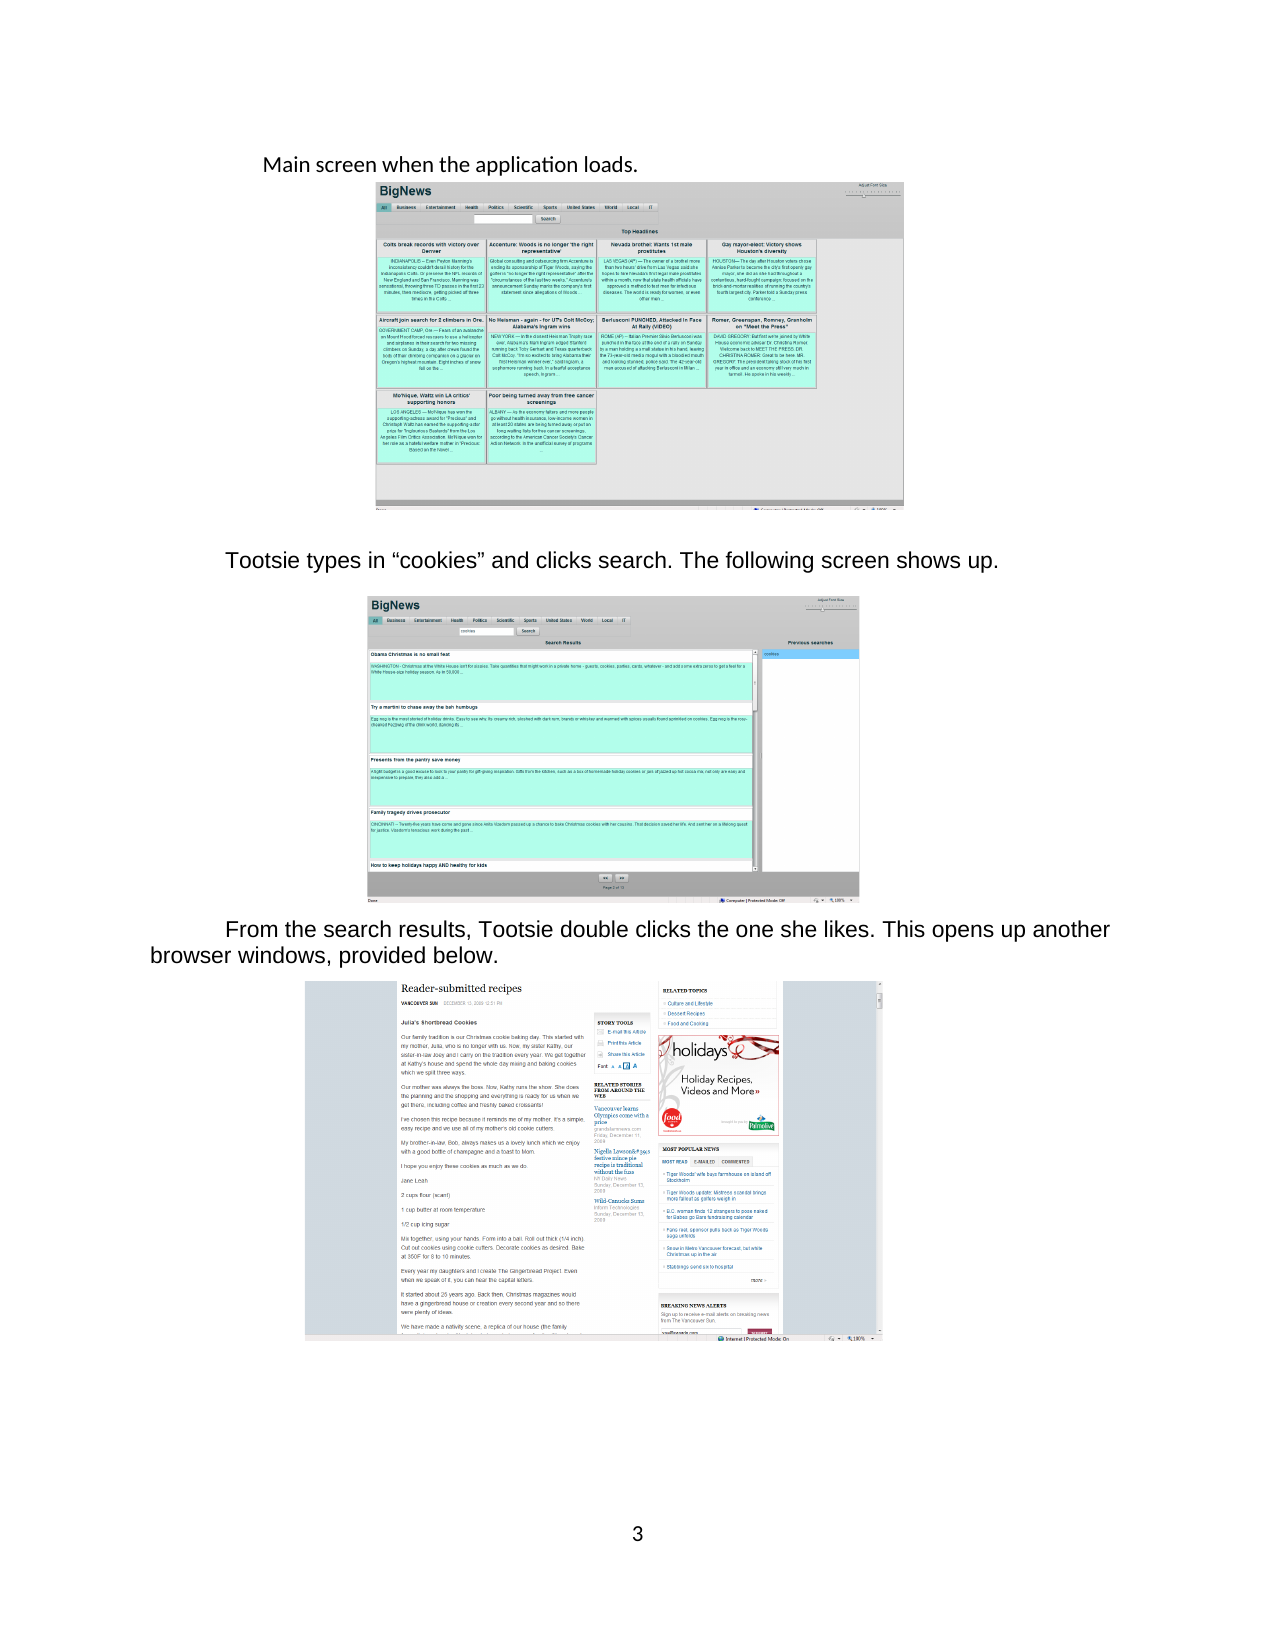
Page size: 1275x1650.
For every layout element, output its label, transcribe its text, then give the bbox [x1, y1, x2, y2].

picture [367, 596, 860, 903]
text Tootsie types in “cookies” and clicks search. The following screen shows up. [150, 547, 1125, 573]
text From the search results, Tootsie double clicks the one she likes. This opens up another browser windows, provided below. [150, 916, 1125, 969]
text Main screen when the application loads. [187, 150, 1125, 178]
picture [304, 981, 883, 1341]
picture [375, 182, 904, 510]
